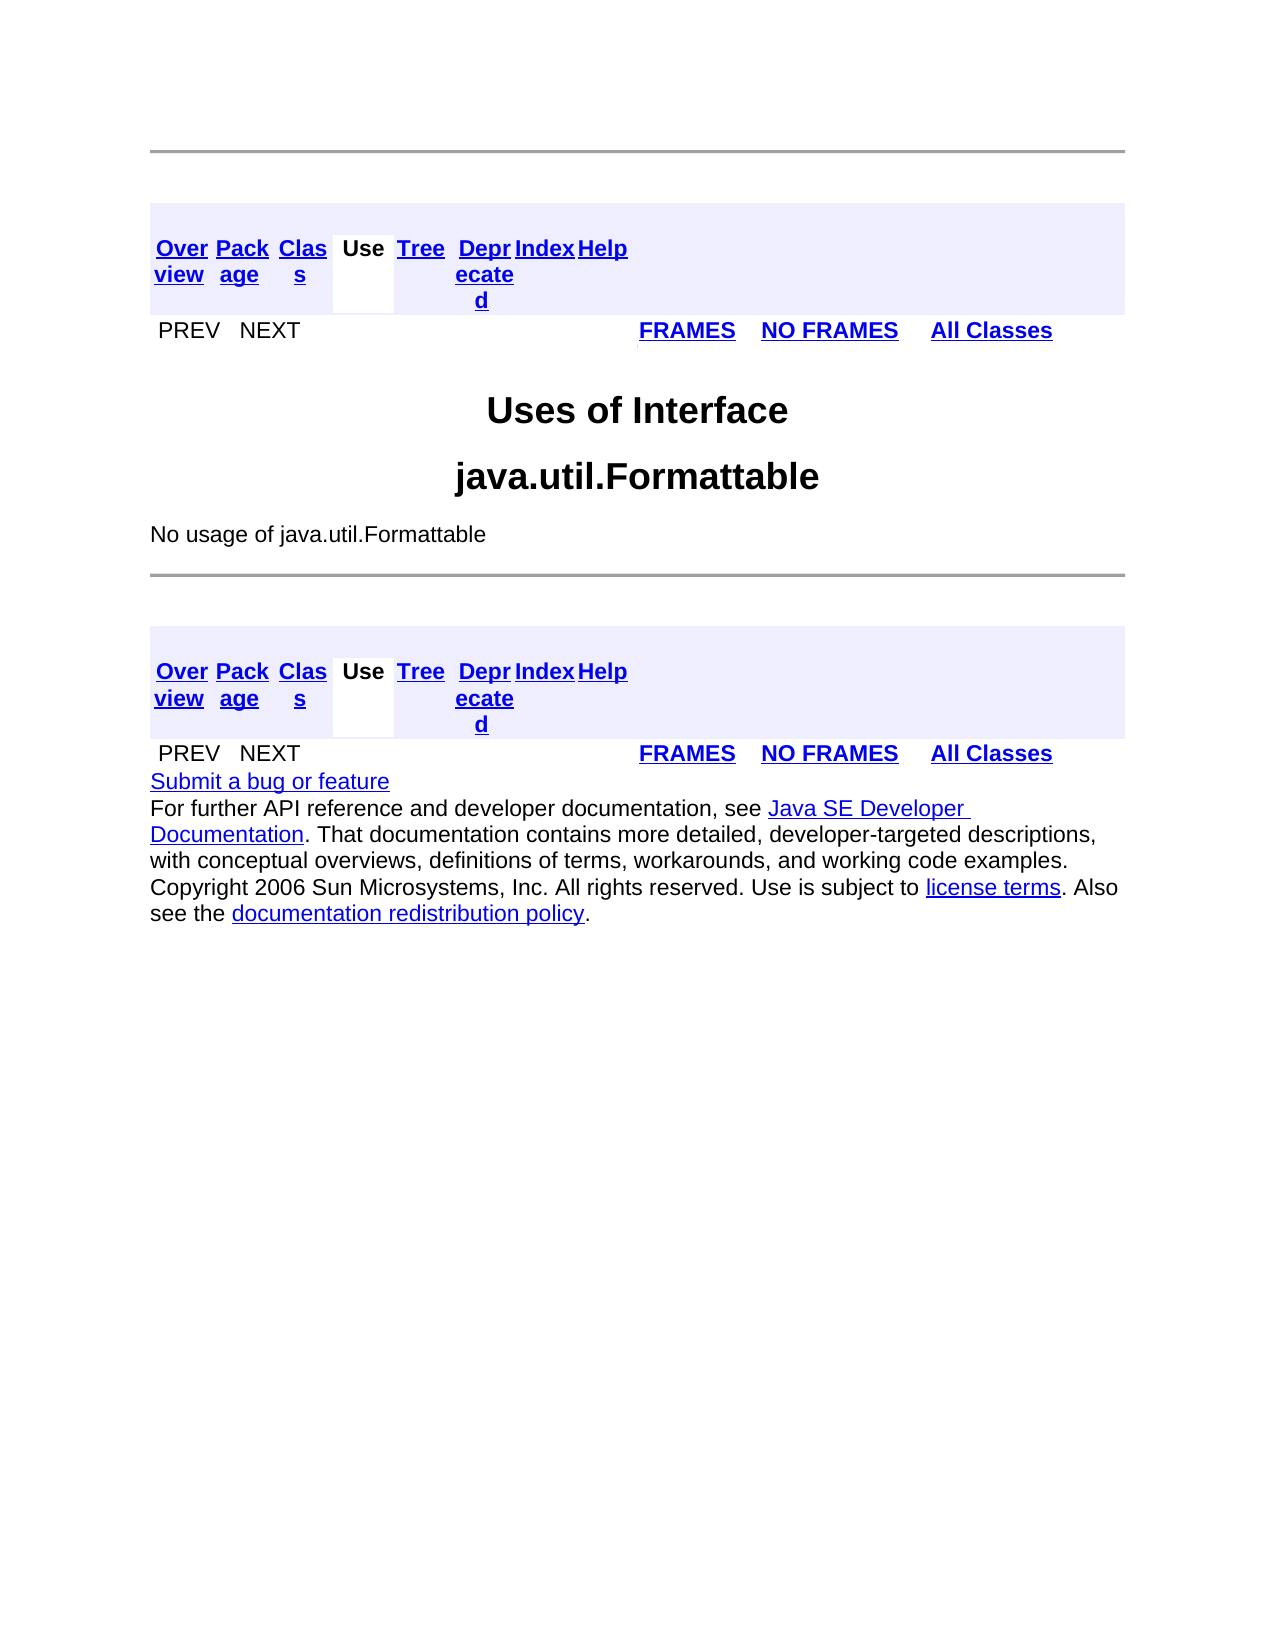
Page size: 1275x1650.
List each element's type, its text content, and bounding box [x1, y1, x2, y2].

text Copyright 2006 Sun Microsystems, Inc. All rights reserved. Use is subject to license terms. Also see the documentation redistribution policy. [150, 874, 1125, 926]
table_cell FRAMES NO FRAMES All Classes [638, 315, 1125, 345]
table_cell PREV NEXT [150, 739, 637, 768]
text No usage of java.util.Formattable [150, 521, 1125, 547]
text Uses of Interface [150, 388, 1125, 431]
table_header [150, 203, 1125, 315]
table_cell PREV NEXT [150, 315, 637, 345]
text java.util.Formattable [150, 454, 1125, 497]
text Submit a bug or feature [150, 768, 1125, 795]
table_header [150, 626, 1125, 739]
text For further API reference and developer documentation, see Java SE Developer Documentation. That documentation contains more detailed, developer-targeted descriptions, with conceptual overviews, definitions of terms, workarounds, and working code examples. [150, 795, 1125, 874]
table_cell FRAMES NO FRAMES All Classes [638, 739, 1125, 768]
